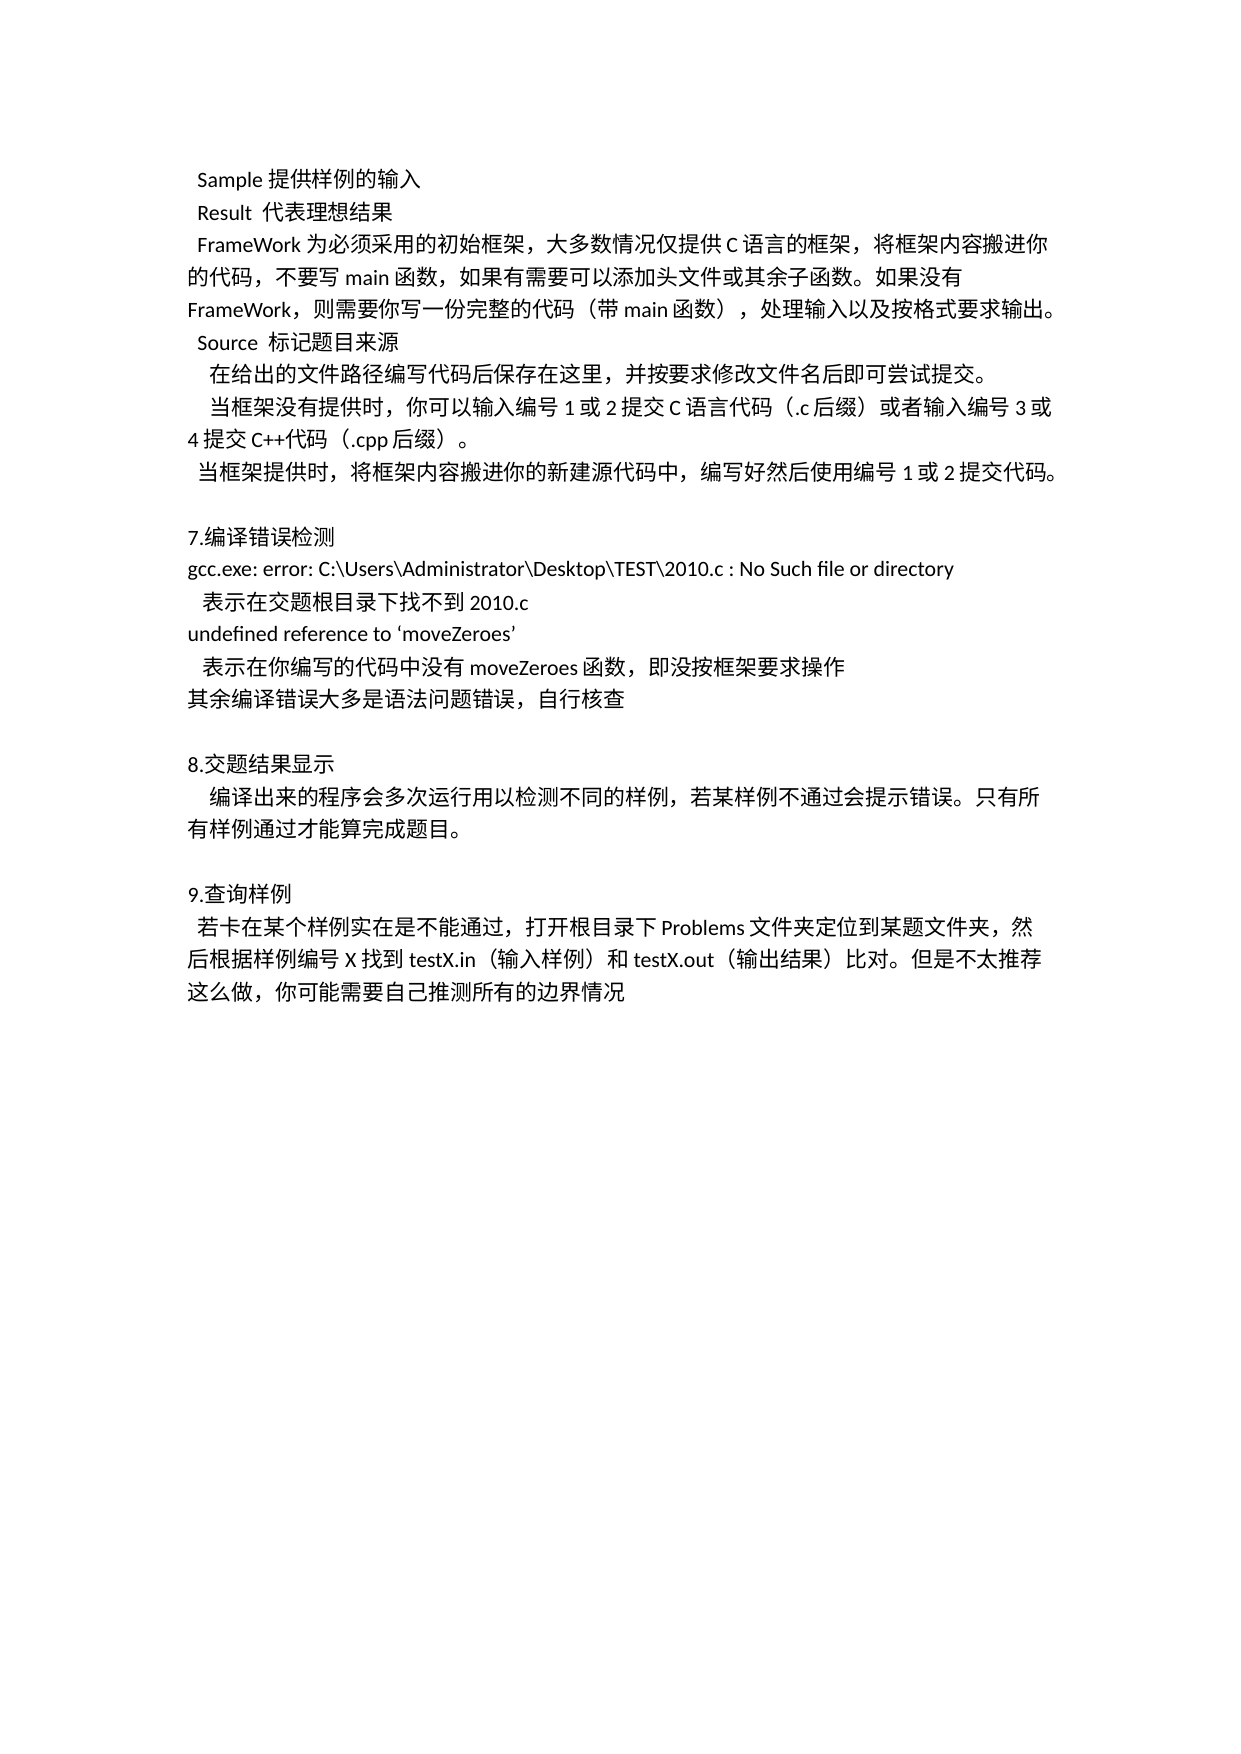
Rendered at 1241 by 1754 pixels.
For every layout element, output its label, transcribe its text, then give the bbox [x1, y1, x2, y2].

text 当框架没有提供时，你可以输入编号1或2提交C语言代码（.c后缀）或者输入编号3或4提交C++代码（.cpp后缀）。 [187, 389, 1053, 454]
text 表示在你编写的代码中没有moveZeroes函数，即没按框架要求操作 [187, 649, 1053, 682]
text 在给出的文件路径编写代码后保存在这里，并按要求修改文件名后即可尝试提交。 [187, 357, 1053, 389]
text 7.编译错误检测 [187, 519, 1053, 552]
text 其余编译错误大多是语法问题错误，自行核查 [187, 682, 1053, 714]
text gcc.exe: error: C:\Users\Administrator\Desktop\TEST\2010.c : No Such file or directory [187, 552, 1053, 584]
text 若卡在某个样例实在是不能通过，打开根目录下Problems文件夹定位到某题文件夹，然后根据样例编号X找到testX.in（输入样例）和testX.out（输出结果）比对。但是不太推荐这么做，你可能需要自己推测所有的边界情况 [187, 909, 1053, 1007]
text 编译出来的程序会多次运行用以检测不同的样例，若某样例不通过会提示错误。只有所有样例通过才能算完成题目。 [187, 779, 1053, 844]
text Result 代表理想结果 [187, 194, 1053, 227]
text 8.交题结果显示 [187, 747, 1053, 779]
text Source 标记题目来源 [187, 324, 1053, 357]
text undefined reference to ‘moveZeroes’ [187, 617, 1053, 649]
text Sample 提供样例的输入 [187, 162, 1053, 194]
text 9.查询样例 [187, 877, 1053, 909]
text 当框架提供时，将框架内容搬进你的新建源代码中，编写好然后使用编号1或2提交代码。 [187, 454, 1053, 487]
text FrameWork 为必须采用的初始框架，大多数情况仅提供C语言的框架，将框架内容搬进你的代码，不要写main函数，如果有需要可以添加头文件或其余子函数。如果没有FrameWork，则需要你写一份完整的代码（带main函数），处理输入以及按格式要求输出。 [187, 227, 1053, 324]
text 表示在交题根目录下找不到2010.c [187, 584, 1053, 617]
